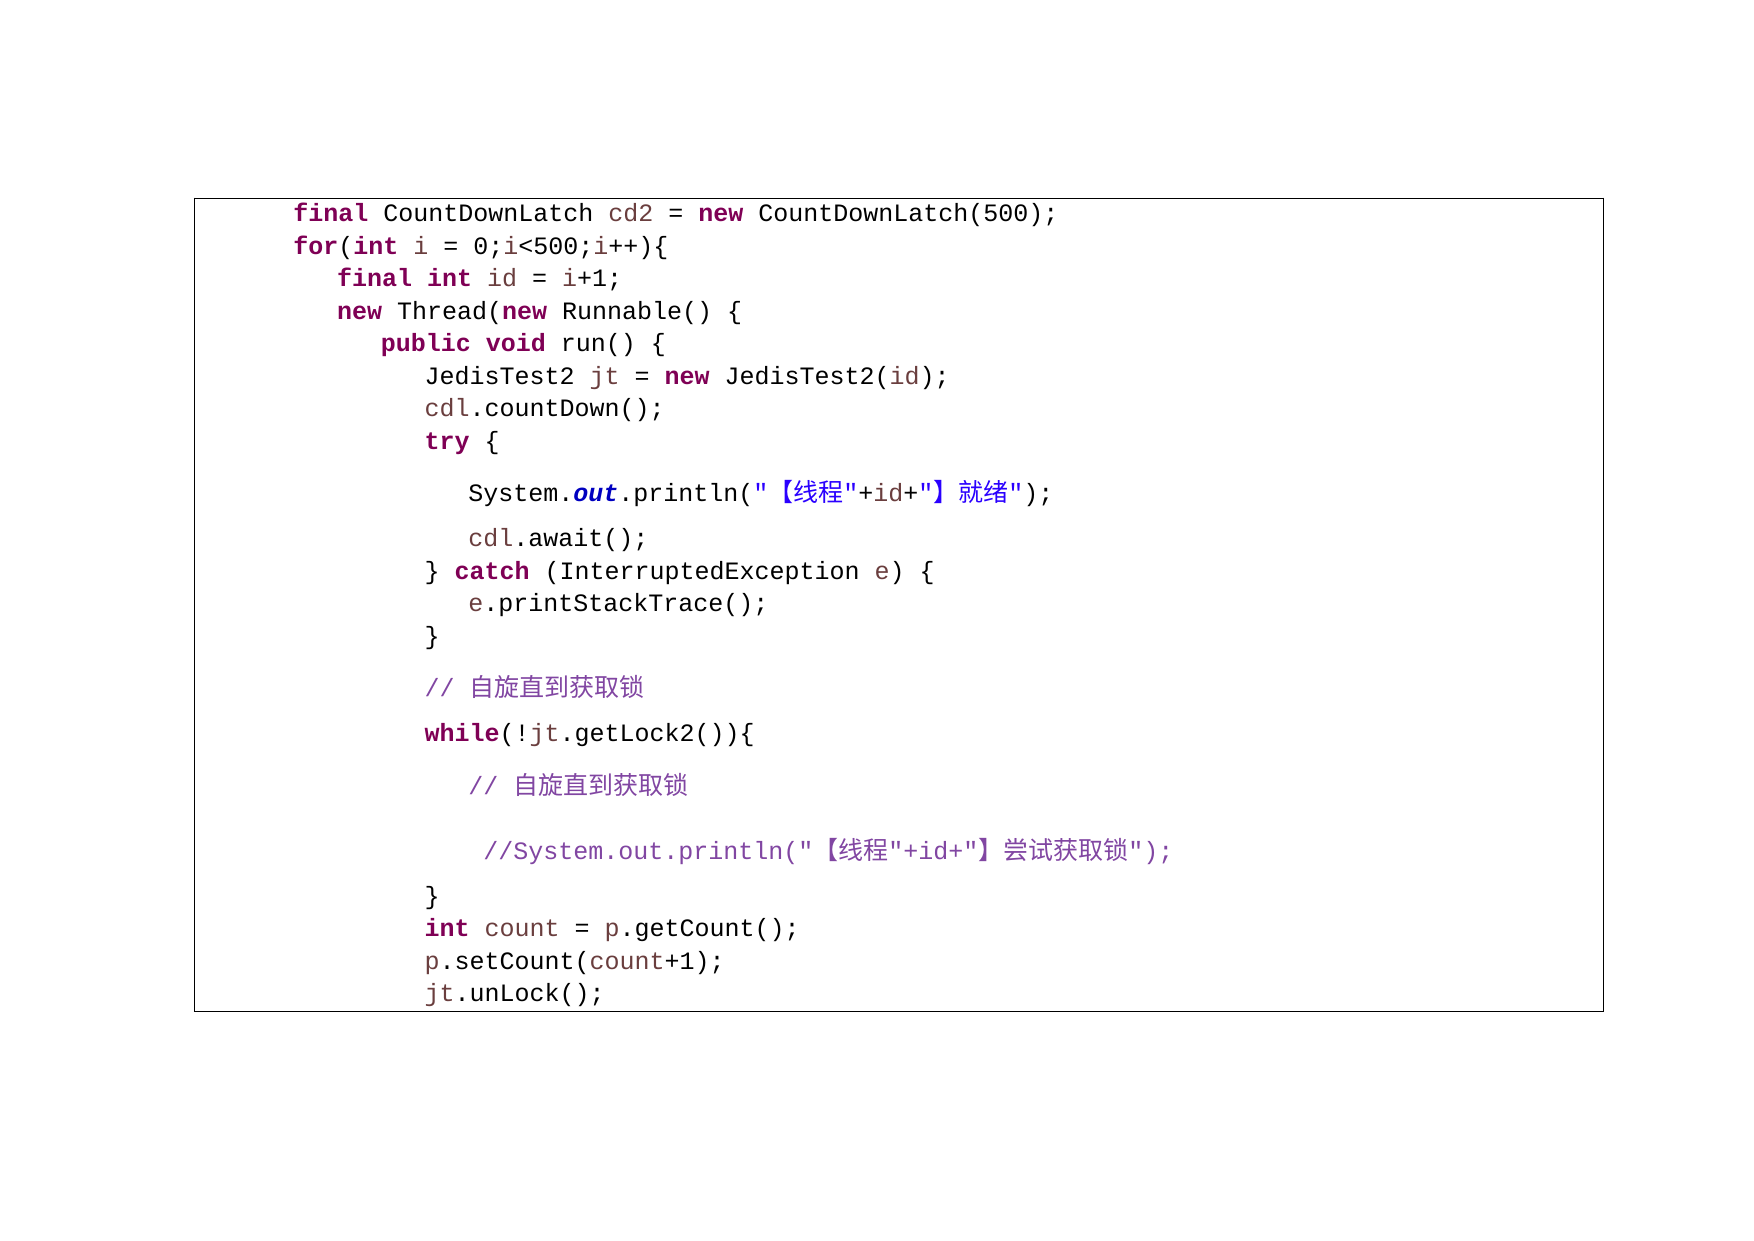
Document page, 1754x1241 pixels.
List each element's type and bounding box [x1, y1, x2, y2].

table_header [195, 199, 1603, 1011]
